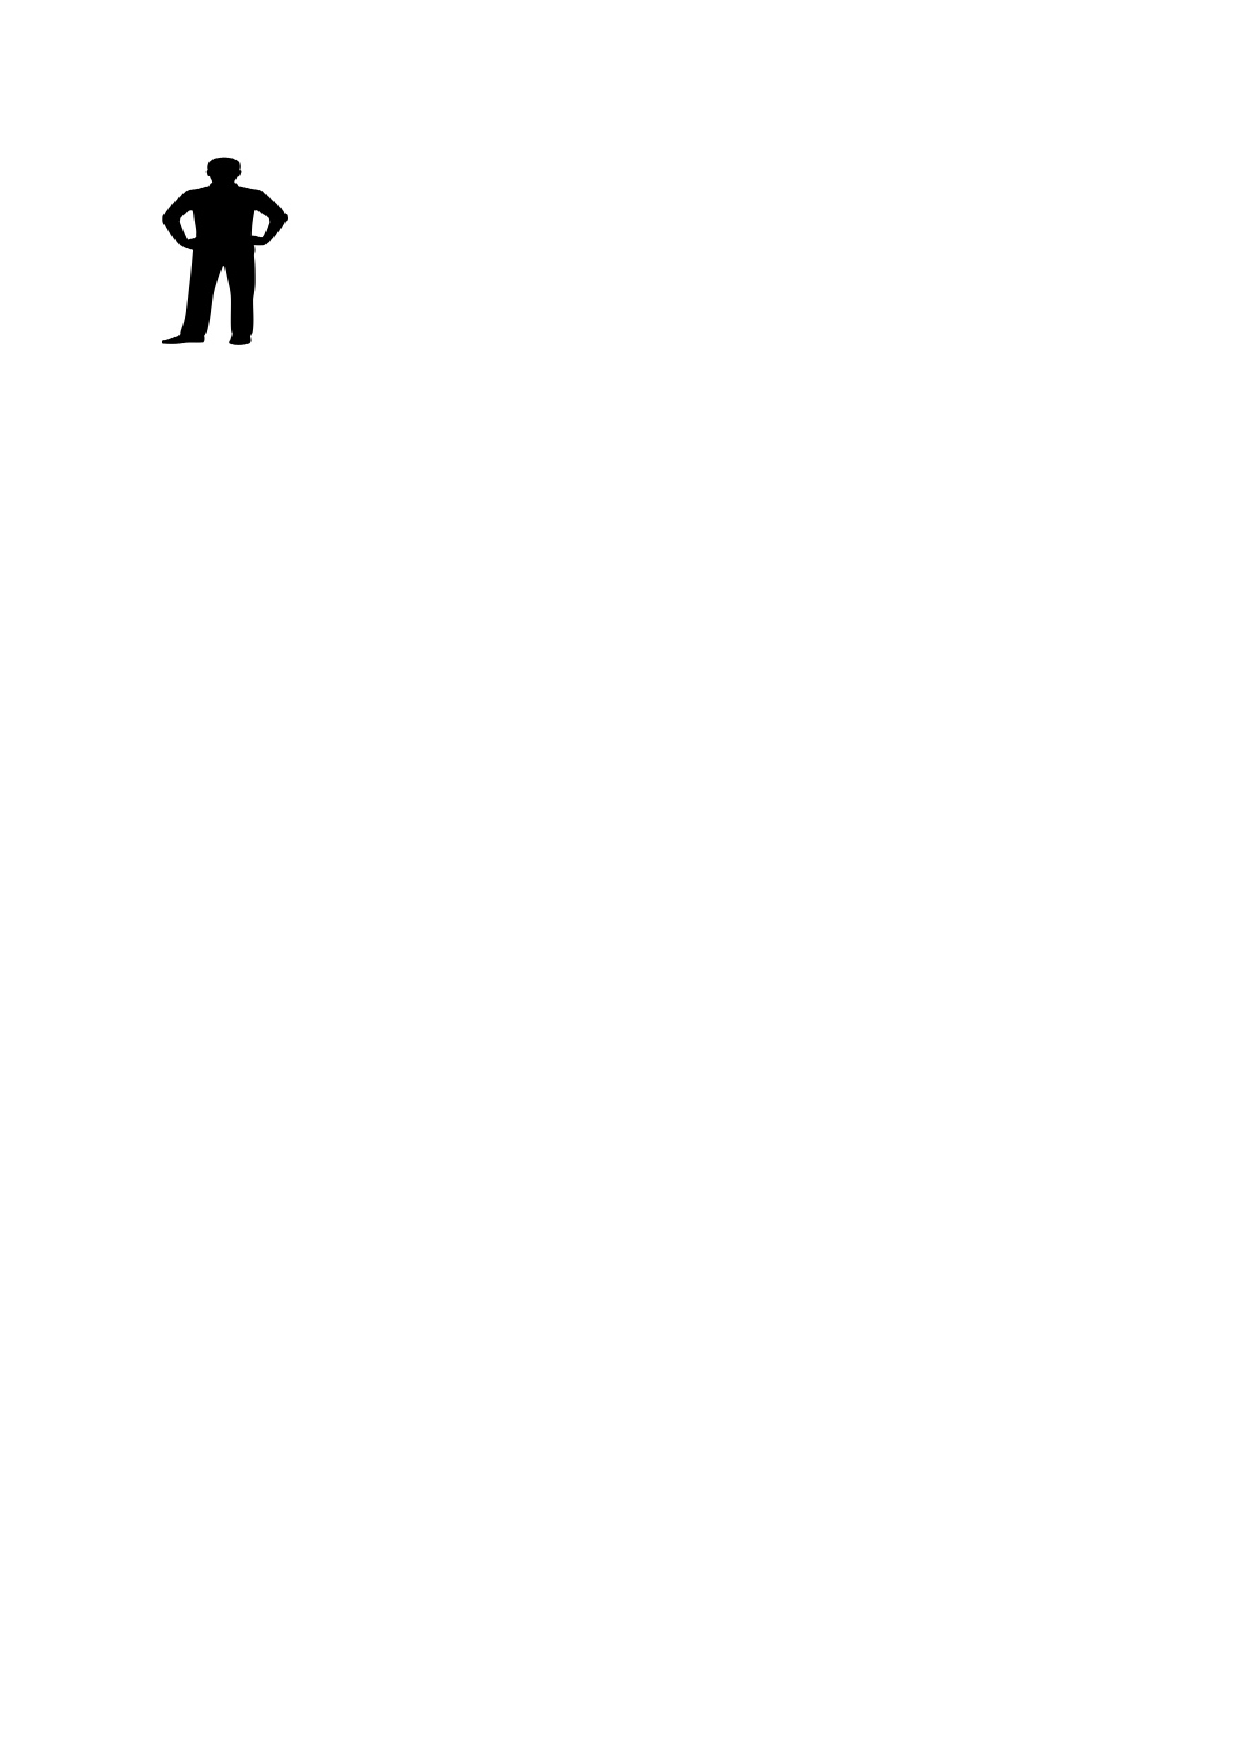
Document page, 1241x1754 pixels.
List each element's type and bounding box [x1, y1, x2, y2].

picture [150, 150, 306, 350]
